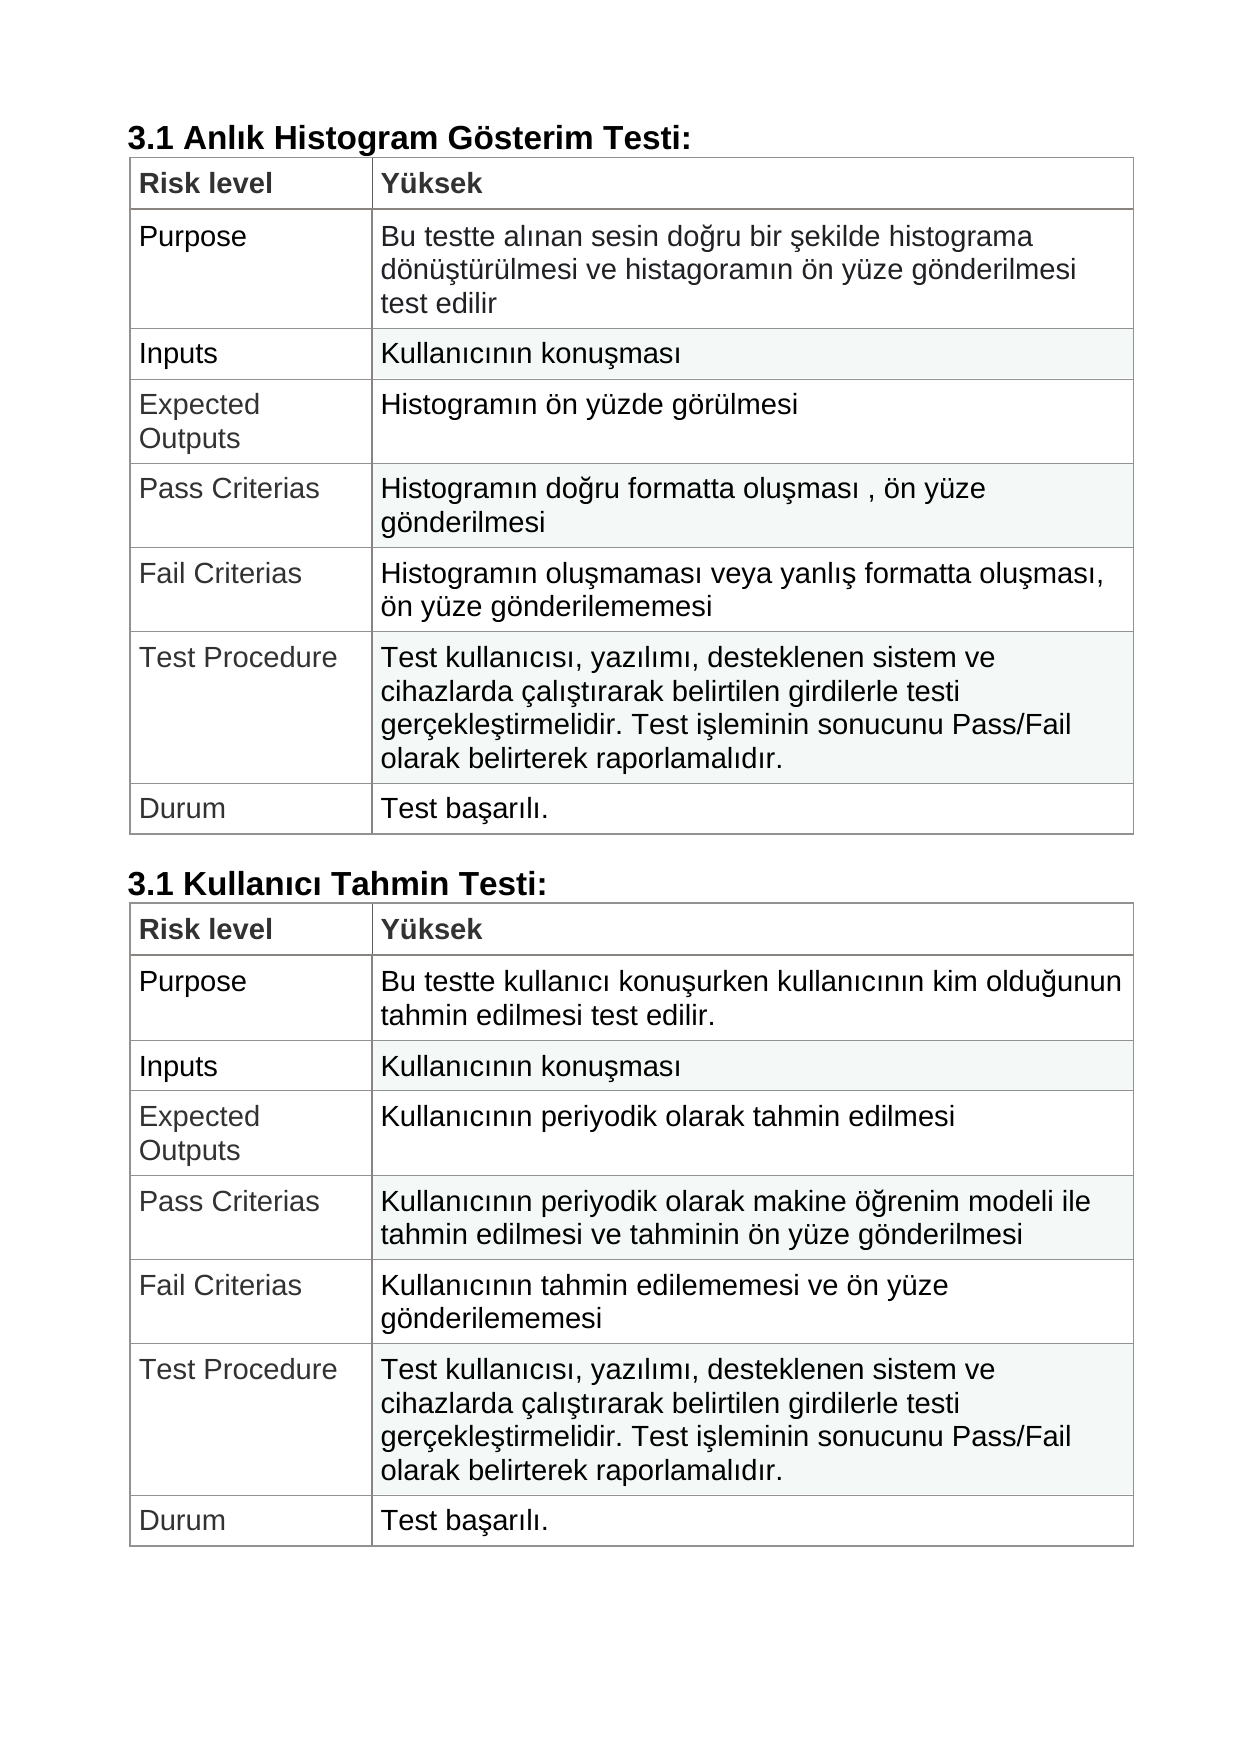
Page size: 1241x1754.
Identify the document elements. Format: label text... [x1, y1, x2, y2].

table_cell Kullanıcının tahmin edilememesi ve ön yüze gönderilememesi [373, 1260, 1133, 1343]
table_cell Histogramın ön yüzde görülmesi [373, 380, 1133, 463]
table_cell Purpose [131, 956, 371, 1040]
table_cell Pass Criterias [131, 464, 371, 547]
table_cell Test kullanıcısı, yazılımı, desteklenen sistem ve cihazlarda çalıştırarak belirtilen girdilerle testi gerçekleştirmelidir. Test işleminin sonucunu Pass/Fail olarak belirterek raporlamalıdır. [373, 1344, 1133, 1494]
table_cell Purpose [131, 210, 371, 328]
table_cell Fail Criterias [131, 548, 371, 631]
table_cell Kullanıcının periyodik olarak tahmin edilmesi [373, 1091, 1133, 1175]
table_cell Bu testte kullanıcı konuşurken kullanıcının kim olduğunun tahmin edilmesi test edilir. [373, 956, 1133, 1040]
table_cell Test başarılı. [373, 784, 1133, 833]
table_header Yüksek [373, 904, 1133, 954]
table_cell Pass Criterias [131, 1176, 371, 1259]
table_cell Test kullanıcısı, yazılımı, desteklenen sistem ve cihazlarda çalıştırarak belirtilen girdilerle testi gerçekleştirmelidir. Test işleminin sonucunu Pass/Fail olarak belirterek raporlamalıdır. [373, 632, 1133, 783]
table_cell Durum [131, 784, 371, 833]
table_cell Test Procedure [131, 1344, 371, 1494]
table_cell Kullanıcının konuşması [373, 1041, 1133, 1090]
table_cell Inputs [131, 329, 371, 378]
table_header Yüksek [373, 158, 1133, 208]
table_header Risk level [131, 158, 372, 208]
table_header Risk level [131, 904, 372, 954]
table_cell Test Procedure [131, 632, 371, 783]
table_cell Inputs [131, 1041, 371, 1090]
text 3.1 Kullanıcı Tahmin Testi: [118, 864, 1122, 902]
table_cell Fail Criterias [131, 1260, 371, 1343]
table_cell Expected Outputs [131, 380, 371, 463]
table_cell Histogramın oluşmaması veya yanlış formatta oluşması, ön yüze gönderilememesi [373, 548, 1133, 631]
table_cell Kullanıcının periyodik olarak makine öğrenim modeli ile tahmin edilmesi ve tahminin ön yüze gönderilmesi [373, 1176, 1133, 1259]
table_cell Bu testte alınan sesin doğru bir şekilde histograma dönüştürülmesi ve histagoramın ön yüze gönderilmesi test edilir [373, 210, 1133, 328]
table_cell Durum [131, 1496, 371, 1545]
table_cell Kullanıcının konuşması [373, 329, 1133, 378]
table_cell Test başarılı. [373, 1496, 1133, 1545]
text 3.1 Anlık Histogram Gösterim Testi: [118, 118, 1122, 157]
table_cell Expected Outputs [131, 1091, 371, 1175]
table_cell Histogramın doğru formatta oluşması , ön yüze gönderilmesi [373, 464, 1133, 547]
